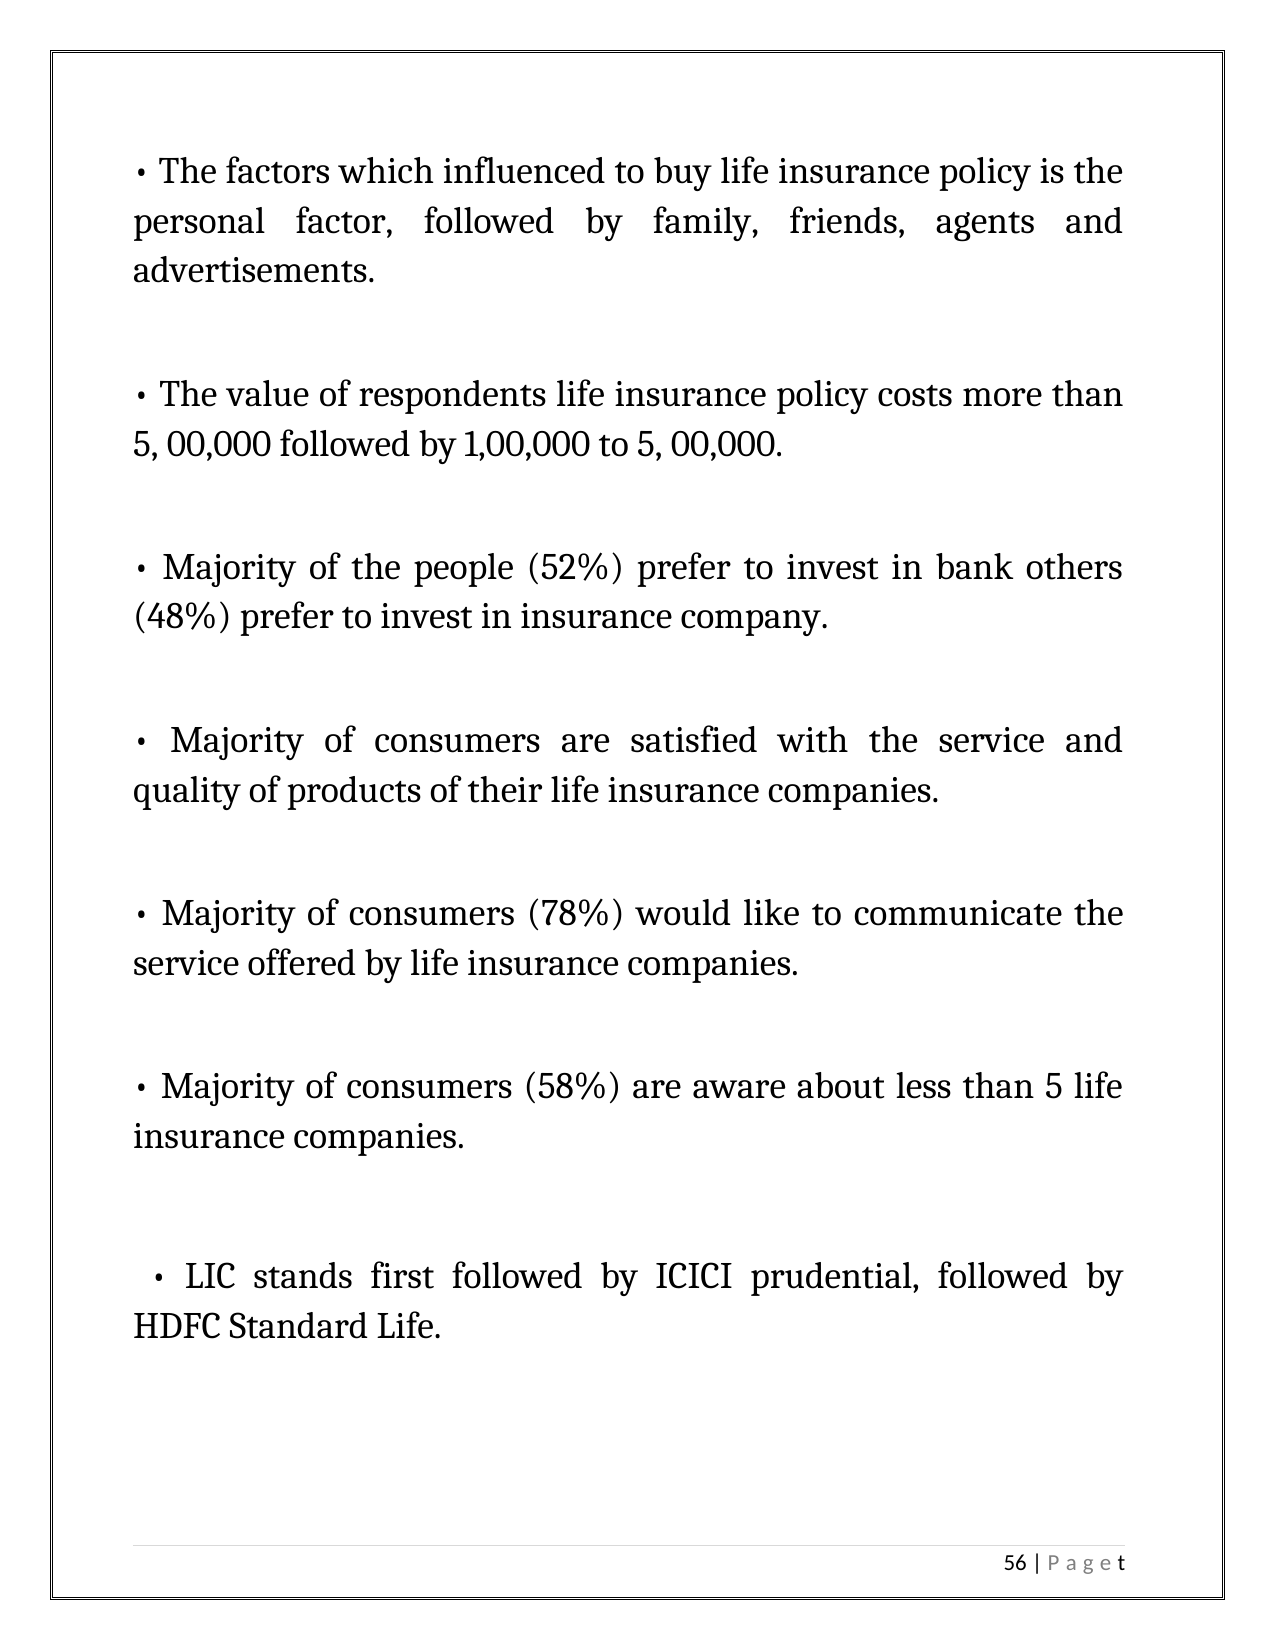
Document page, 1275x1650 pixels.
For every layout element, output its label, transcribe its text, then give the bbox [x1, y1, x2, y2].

text • Majority of consumers (58%) are aware about less than 5 life insurance companies. [133, 1065, 1125, 1157]
text • The value of respondents life insurance policy costs more than 5, 00,000 followed by 1,00,000 to 5, 00,000. [133, 373, 1125, 465]
text • The factors which influenced to buy life insurance policy is the personal factor, followed by family, friends, agents and advertisements. [133, 150, 1125, 292]
text • Majority of the people (52%) prefer to invest in bank others (48%) prefer to invest in insurance company. [133, 546, 1125, 638]
text • Majority of consumers are satisfied with the service and quality of products of their life insurance companies. [133, 719, 1125, 811]
text • Majority of consumers (78%) would like to communicate the service offered by life insurance companies. [133, 892, 1125, 984]
text • LIC stands first followed by ICICI prudential, followed by HDFC Standard Life. [133, 1255, 1125, 1348]
